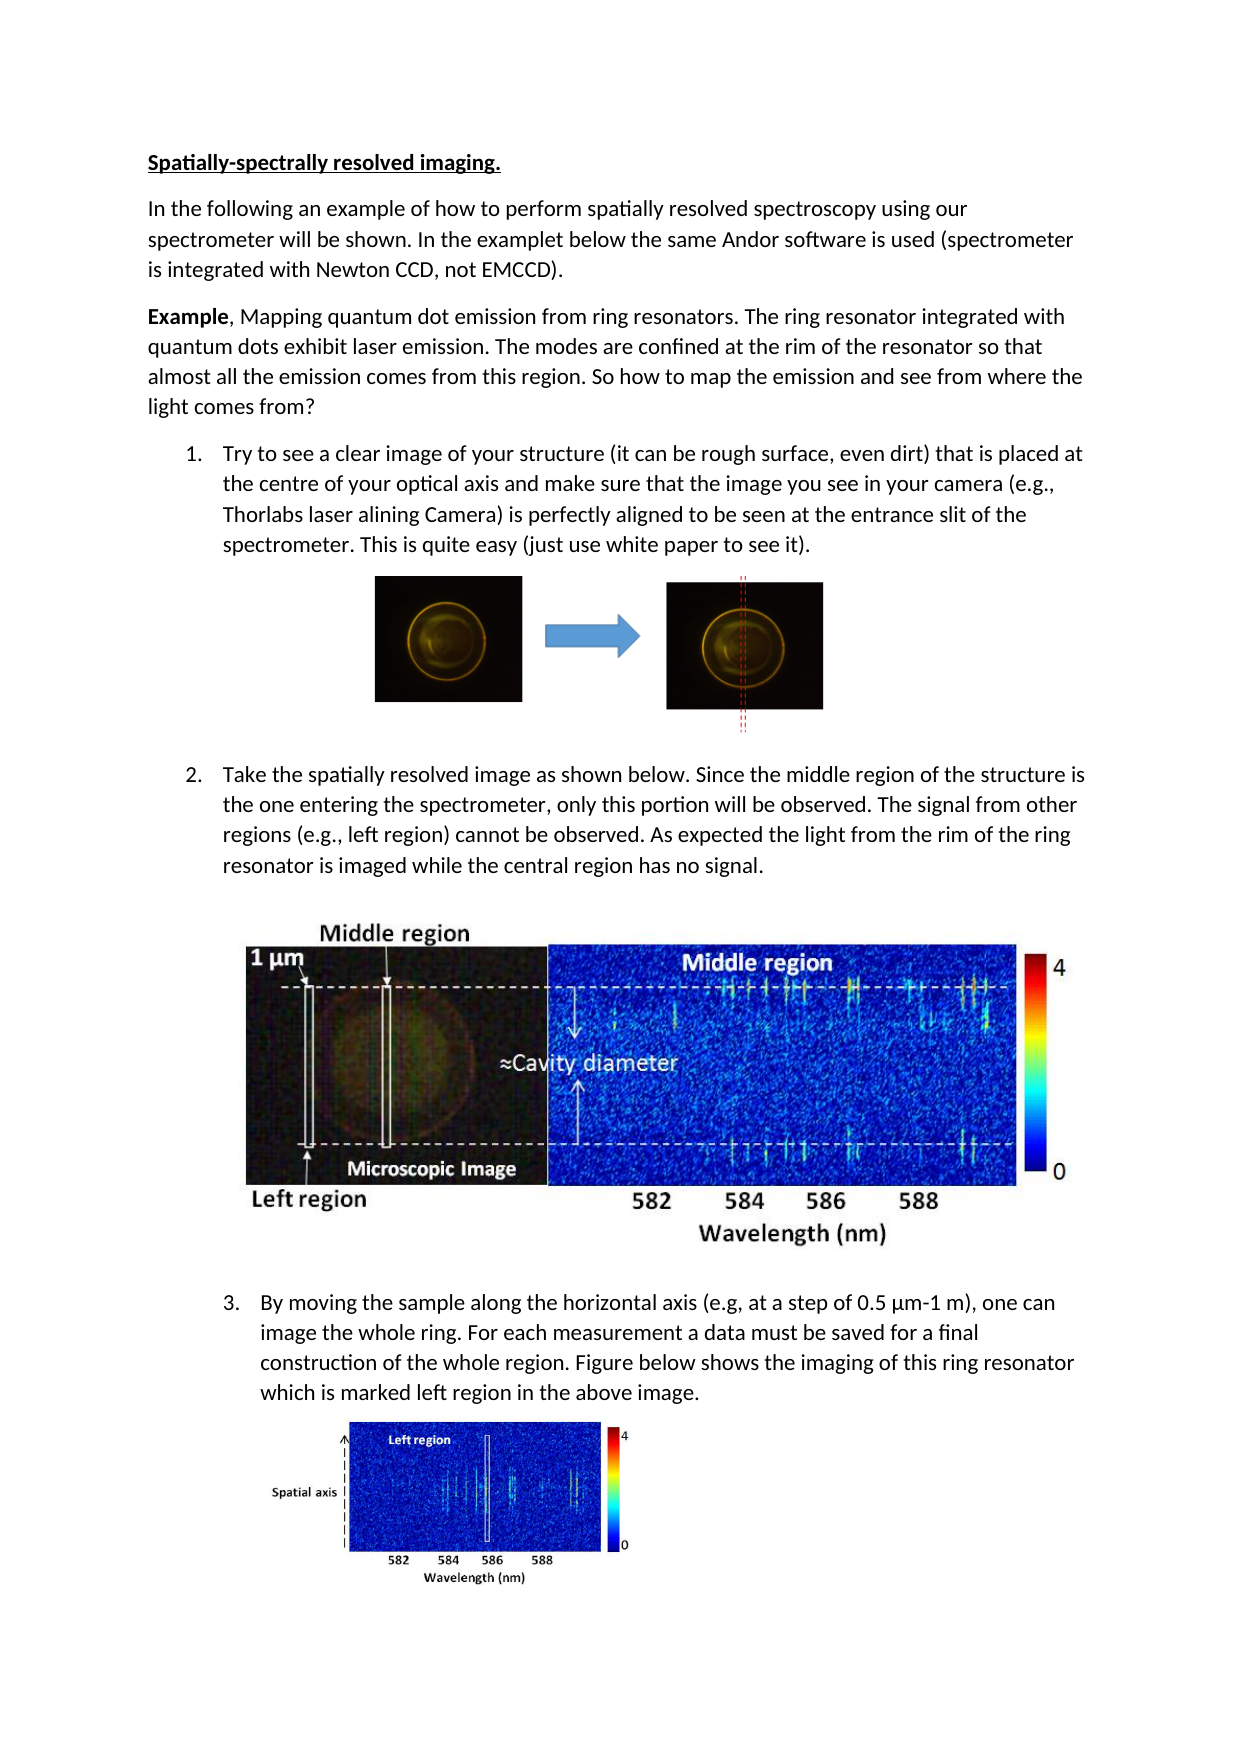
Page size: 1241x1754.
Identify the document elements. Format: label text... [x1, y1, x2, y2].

list Try to see a clear image of your structure (it can be rough surface, even dirt) that is placed at the centre of your optical axis and make sure that the image you see in your camera (e.g., Thorlabs laser alining Camera) is perfectly aligned to be seen at the entrance slit of the spectrometer. This is quite easy (just use white paper to see it). [185, 439, 1093, 558]
text In the following an example of how to perform spatially resolved spectroscopy using our spectrometer will be shown. In the examplet below the same Andor software is used (spectrometer is integrated with Newton CCD, not EMCCD). [148, 194, 1093, 283]
picture [374, 576, 866, 742]
picture [260, 1408, 645, 1585]
text Spatially-spectrally resolved imaging. [148, 148, 1093, 176]
picture [222, 911, 1082, 1256]
text Example, Mapping quantum dot emission from ring resonators. The ring resonator integrated with quantum dots exhibit laser emission. The modes are confined at the rim of the resonator so that almost all the emission comes from this region. So how to map the emission and see from where the light comes from? [148, 302, 1093, 420]
list By moving the sample along the horizontal axis (e.g, at a step of 0.5 µm-1 m), one can image the whole ring. For each measurement a data must be saved for a final construction of the whole region. Figure below shows the imaging of this ring resonator which is marked left region in the above image. [223, 1288, 1093, 1406]
list Take the spatially resolved image as shown below. Since the middle region of the structure is the one entering the spectrometer, only this portion will be observed. The signal from other regions (e.g., left region) cannot be observed. As expected the light from the rim of the ring resonator is imaged while the central region has no signal. [185, 760, 1093, 879]
